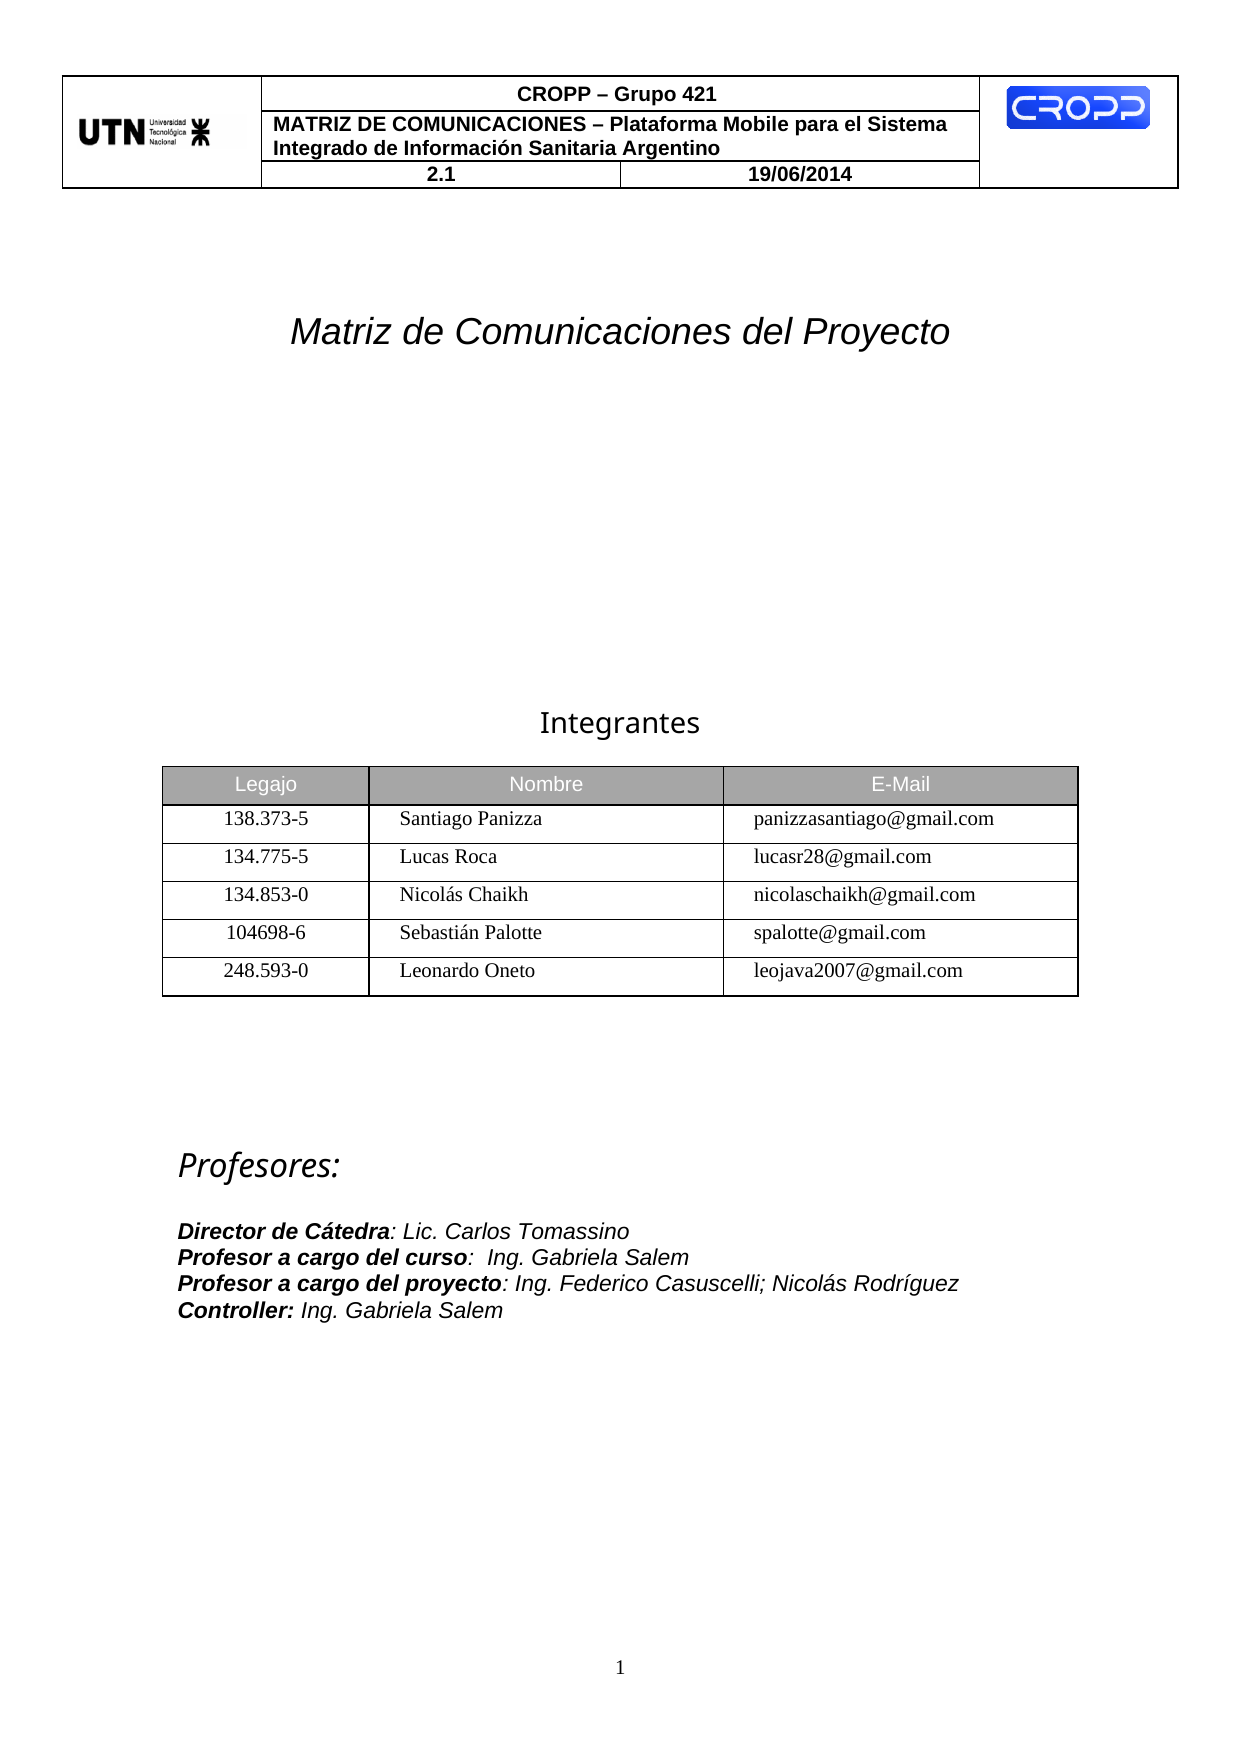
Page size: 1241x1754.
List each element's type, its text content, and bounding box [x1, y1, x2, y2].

table_cell 138.373-5 [163, 806, 368, 842]
table_cell 104698-6 [163, 920, 368, 957]
table_cell 134.775-5 [163, 844, 368, 881]
table_cell leojava2007@gmail.com [724, 958, 1077, 995]
table_cell Sebastián Palotte [370, 920, 723, 957]
title Profesores: [177, 1142, 1063, 1187]
table_cell spalotte@gmail.com [724, 920, 1077, 957]
table_header Legajo [163, 767, 368, 804]
table_cell 248.593-0 [163, 958, 368, 995]
text Profesor a cargo del curso: Ing. Gabriela Salem [177, 1244, 1063, 1270]
text Director de Cátedra: Lic. Carlos Tomassino [177, 1218, 1063, 1244]
text Matriz de Comunicaciones del Proyecto [177, 309, 1063, 352]
picture [1002, 81, 1155, 134]
text Integrantes [177, 702, 1063, 742]
table_cell Lucas Roca [370, 844, 723, 881]
table_cell lucasr28@gmail.com [724, 844, 1077, 881]
text Profesor a cargo del proyecto: Ing. Federico Casuscelli; Nicolás Rodríguez [177, 1270, 1063, 1297]
table_header Nombre [370, 767, 723, 804]
table_header E-Mail [724, 767, 1077, 804]
table_cell Santiago Panizza [370, 806, 723, 842]
table_cell Leonardo Oneto [370, 958, 723, 995]
text Controller: Ing. Gabriela Salem [177, 1297, 1063, 1323]
table_cell Nicolás Chaikh [370, 882, 723, 919]
table_cell 134.853-0 [163, 882, 368, 919]
table_cell nicolaschaikh@gmail.com [724, 882, 1077, 919]
table_cell panizzasantiago@gmail.com [724, 806, 1077, 842]
